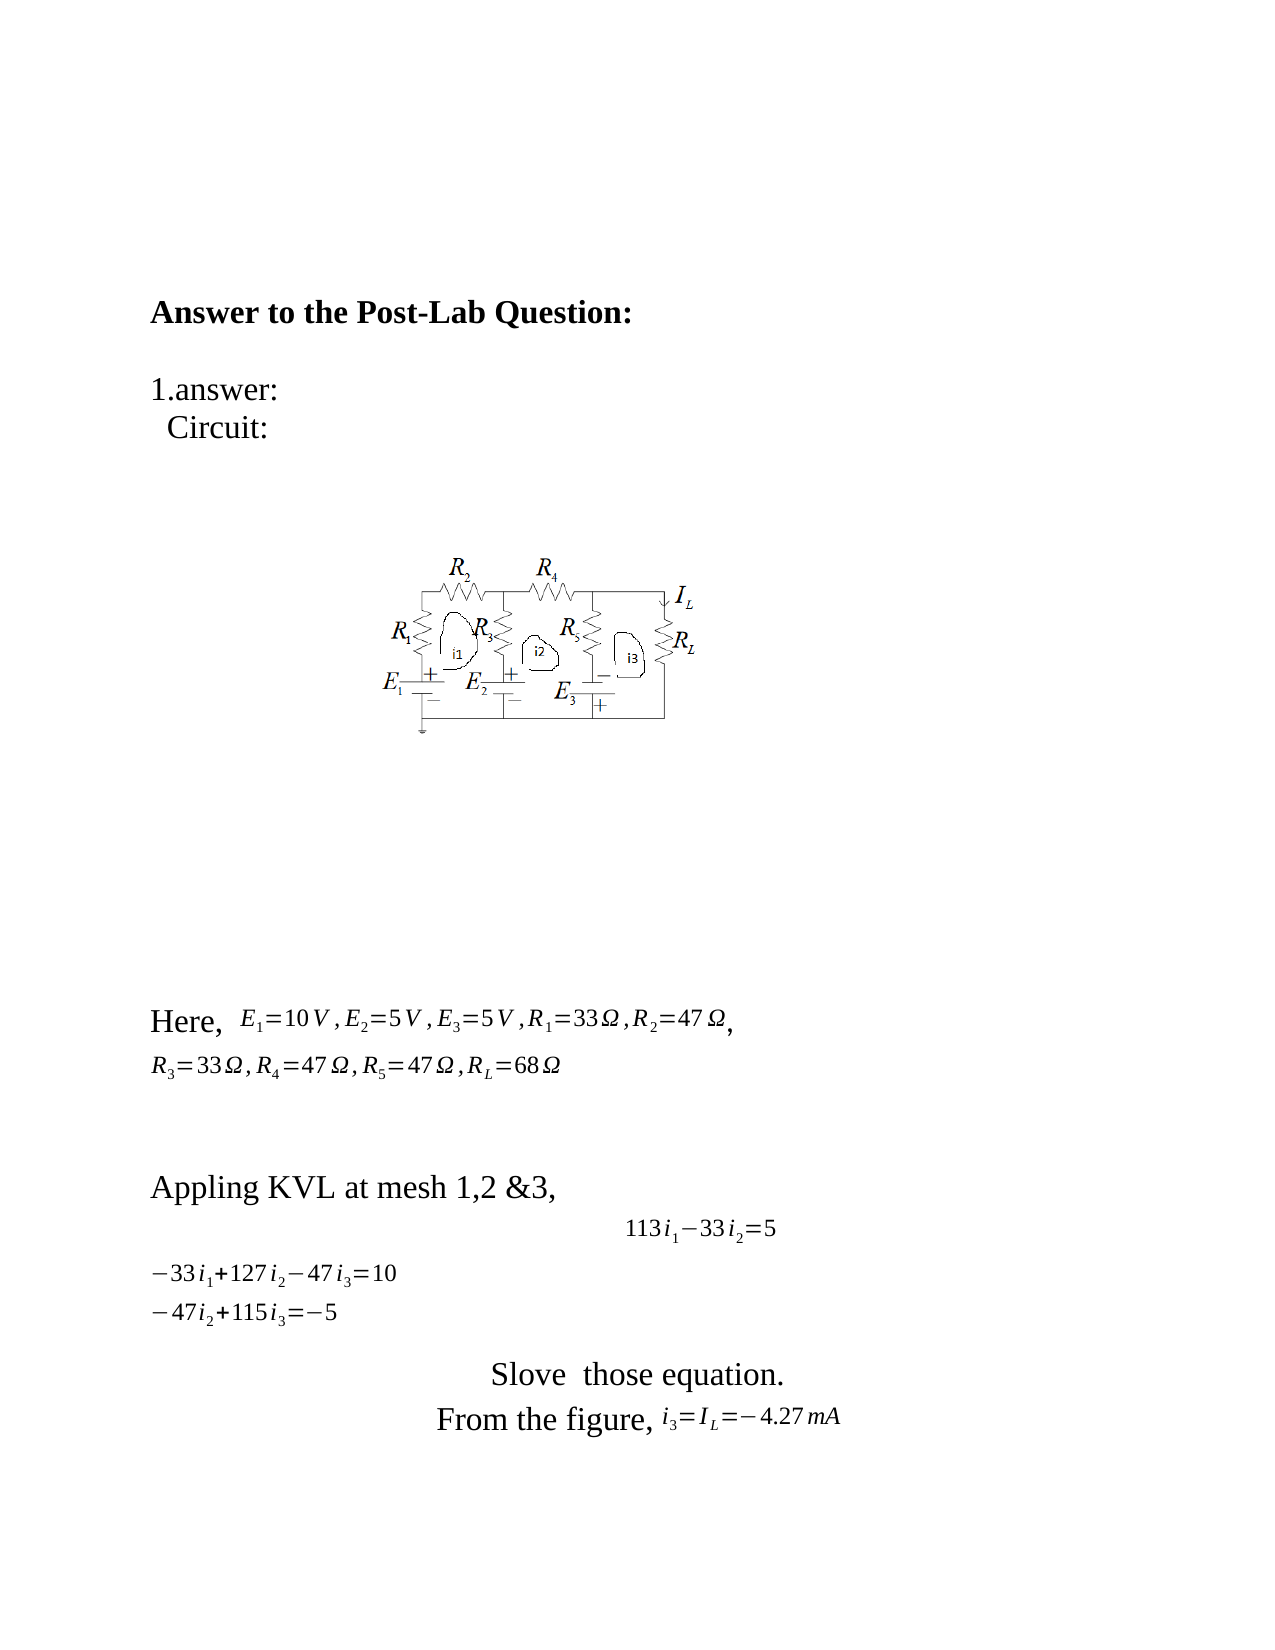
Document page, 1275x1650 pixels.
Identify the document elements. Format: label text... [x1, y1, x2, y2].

text Slove those equation. From the figure, [150, 1355, 1125, 1437]
text Here, , [150, 994, 1125, 1088]
text Answer to the Post-Lab Question: 1.answer: [150, 292, 1125, 407]
picture [150, 445, 1125, 994]
text Appling KVL at mesh 1,2 &3, [150, 1167, 1125, 1330]
text Circuit: [150, 407, 1125, 445]
